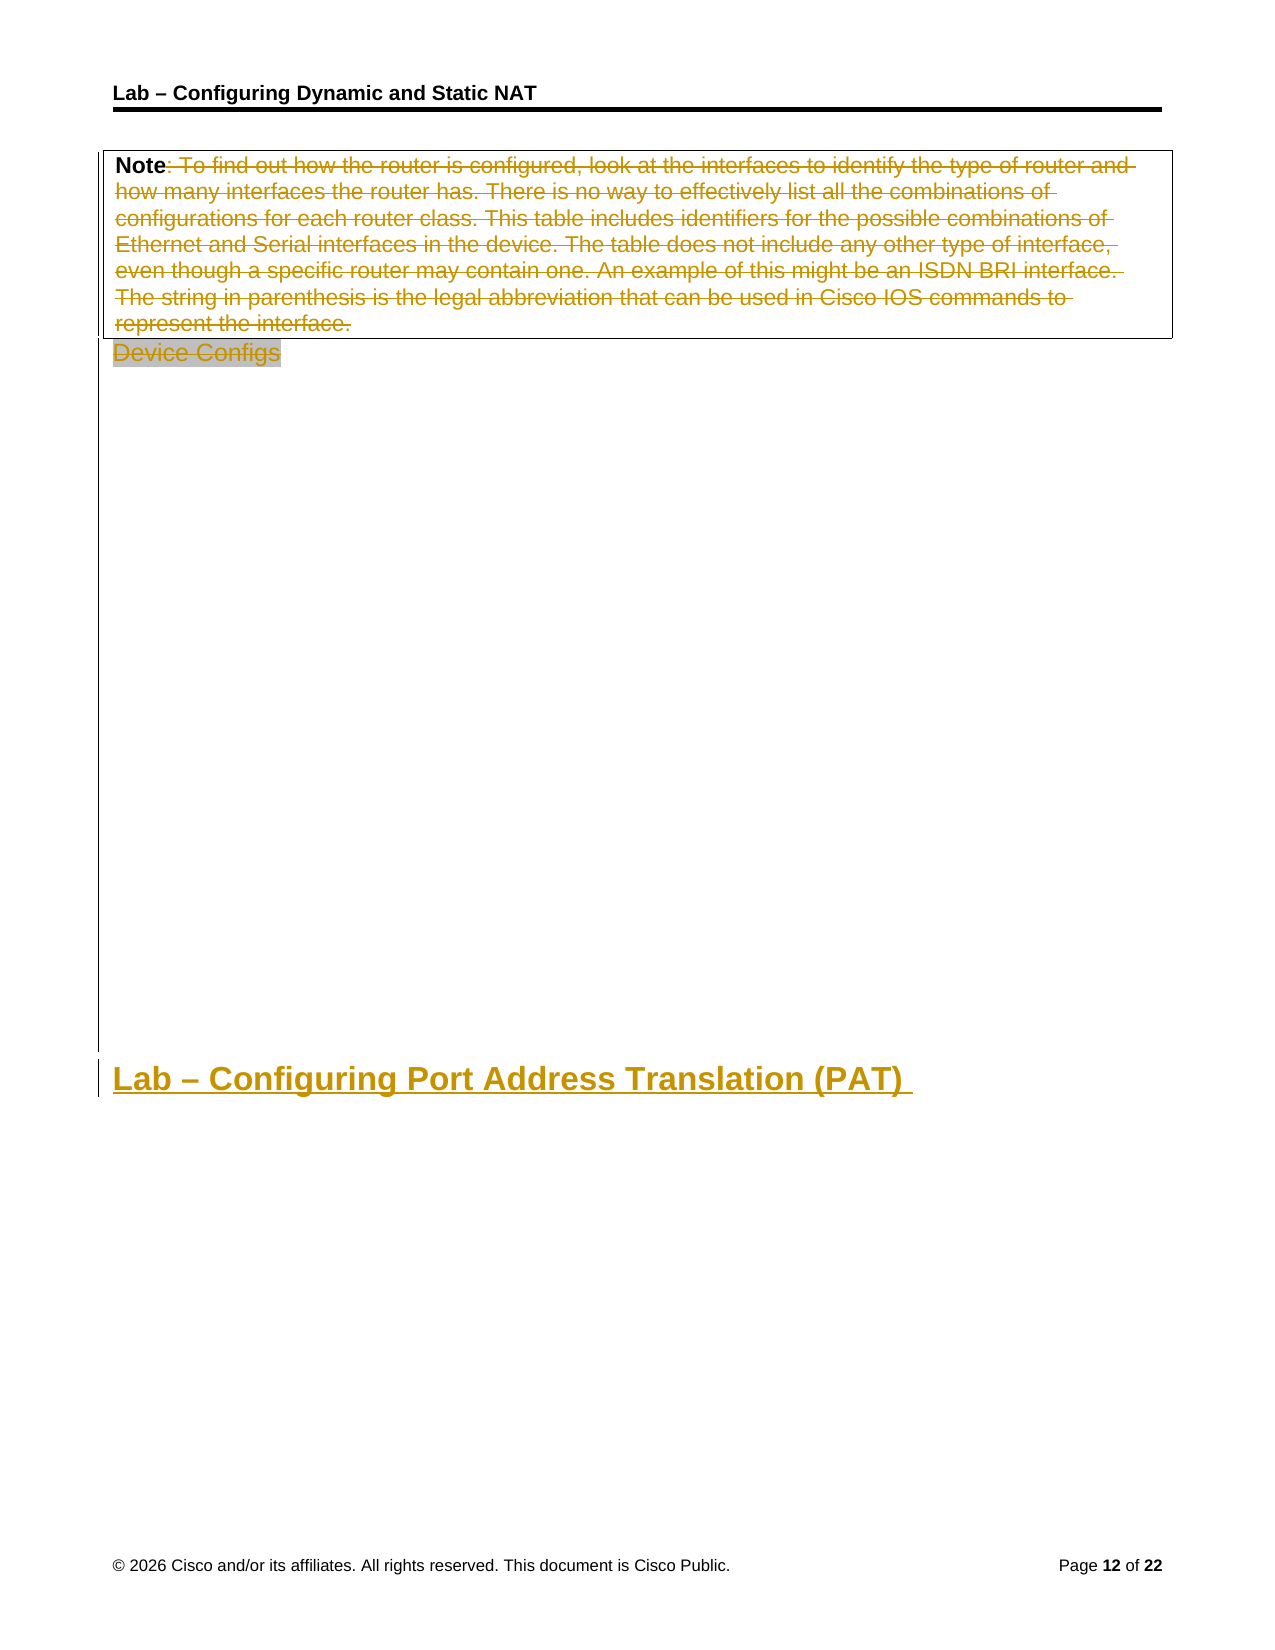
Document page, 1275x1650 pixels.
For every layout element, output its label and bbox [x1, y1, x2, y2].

table_cell [104, 151, 1172, 338]
